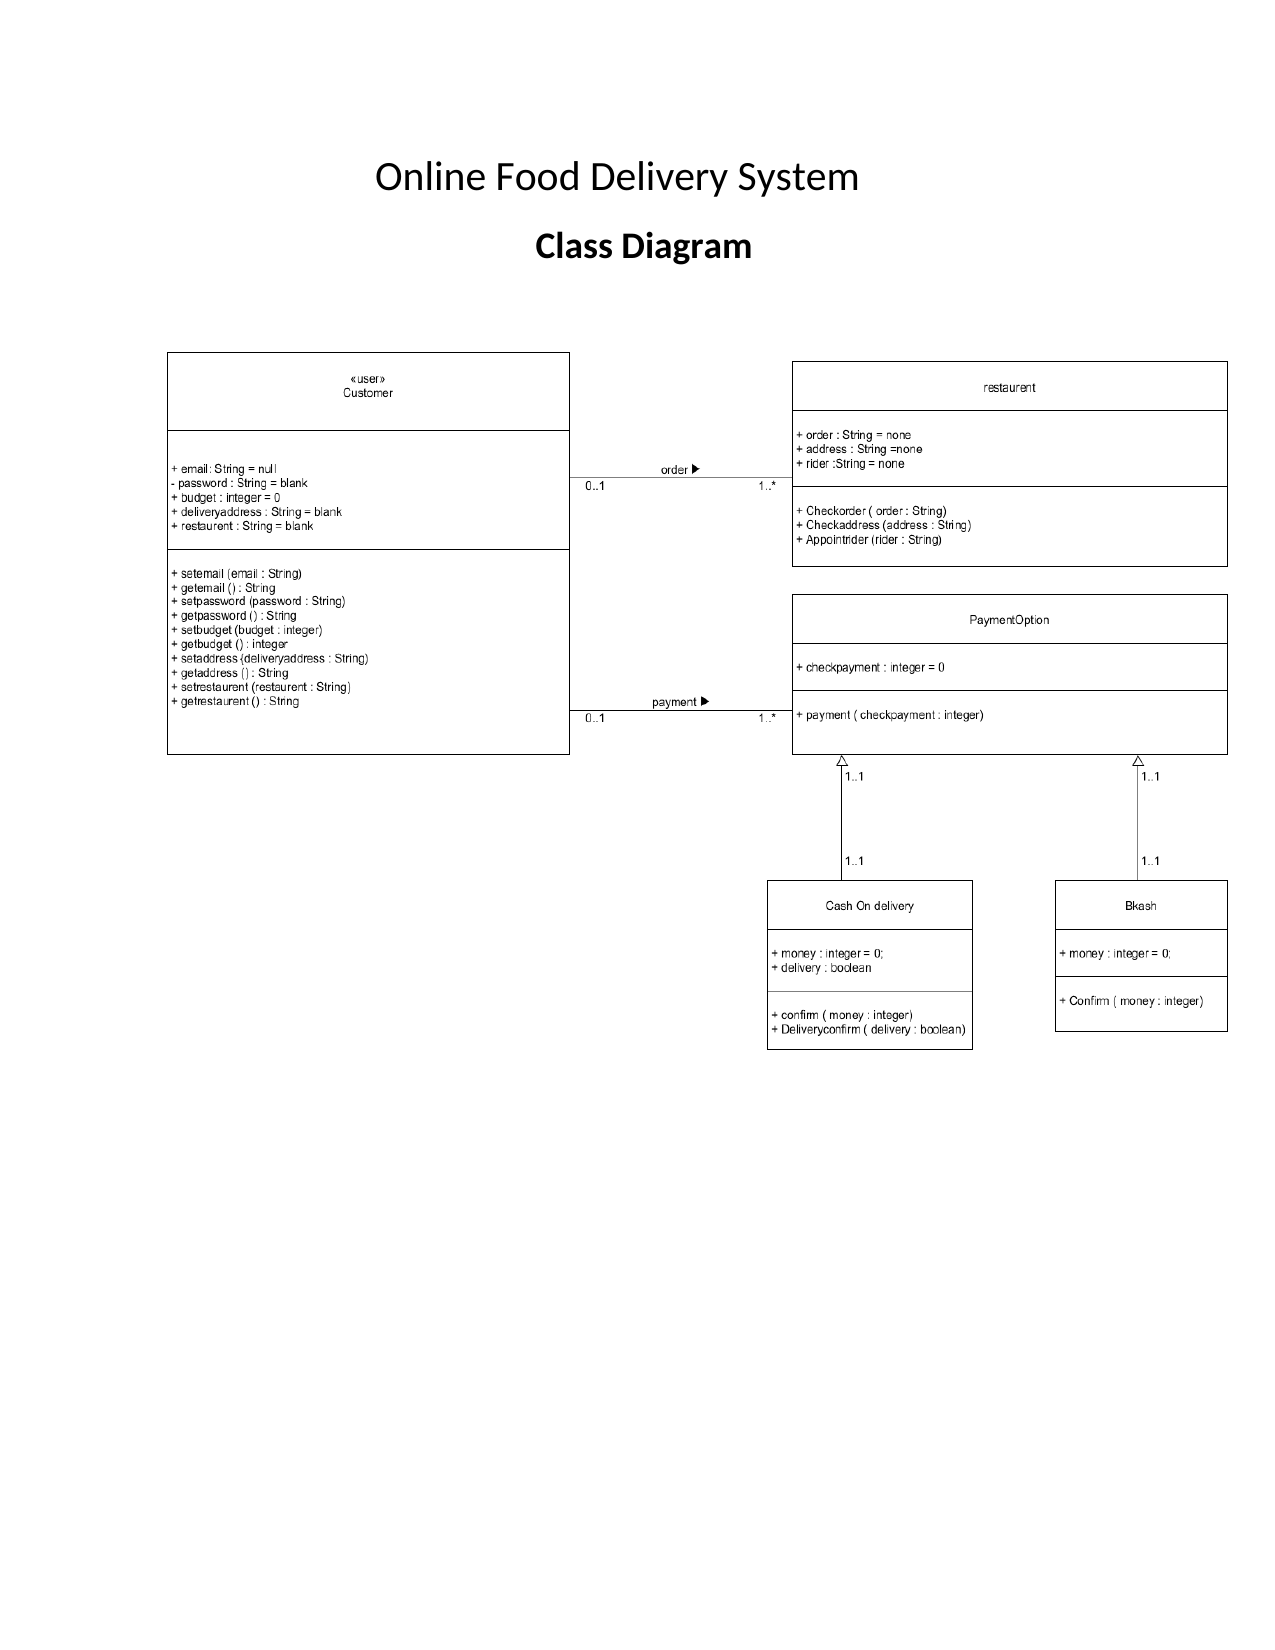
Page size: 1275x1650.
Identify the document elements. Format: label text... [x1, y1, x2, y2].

text Online Food Delivery System [150, 150, 1125, 201]
picture [150, 334, 1244, 1067]
text Class Diagram [525, 222, 1125, 267]
